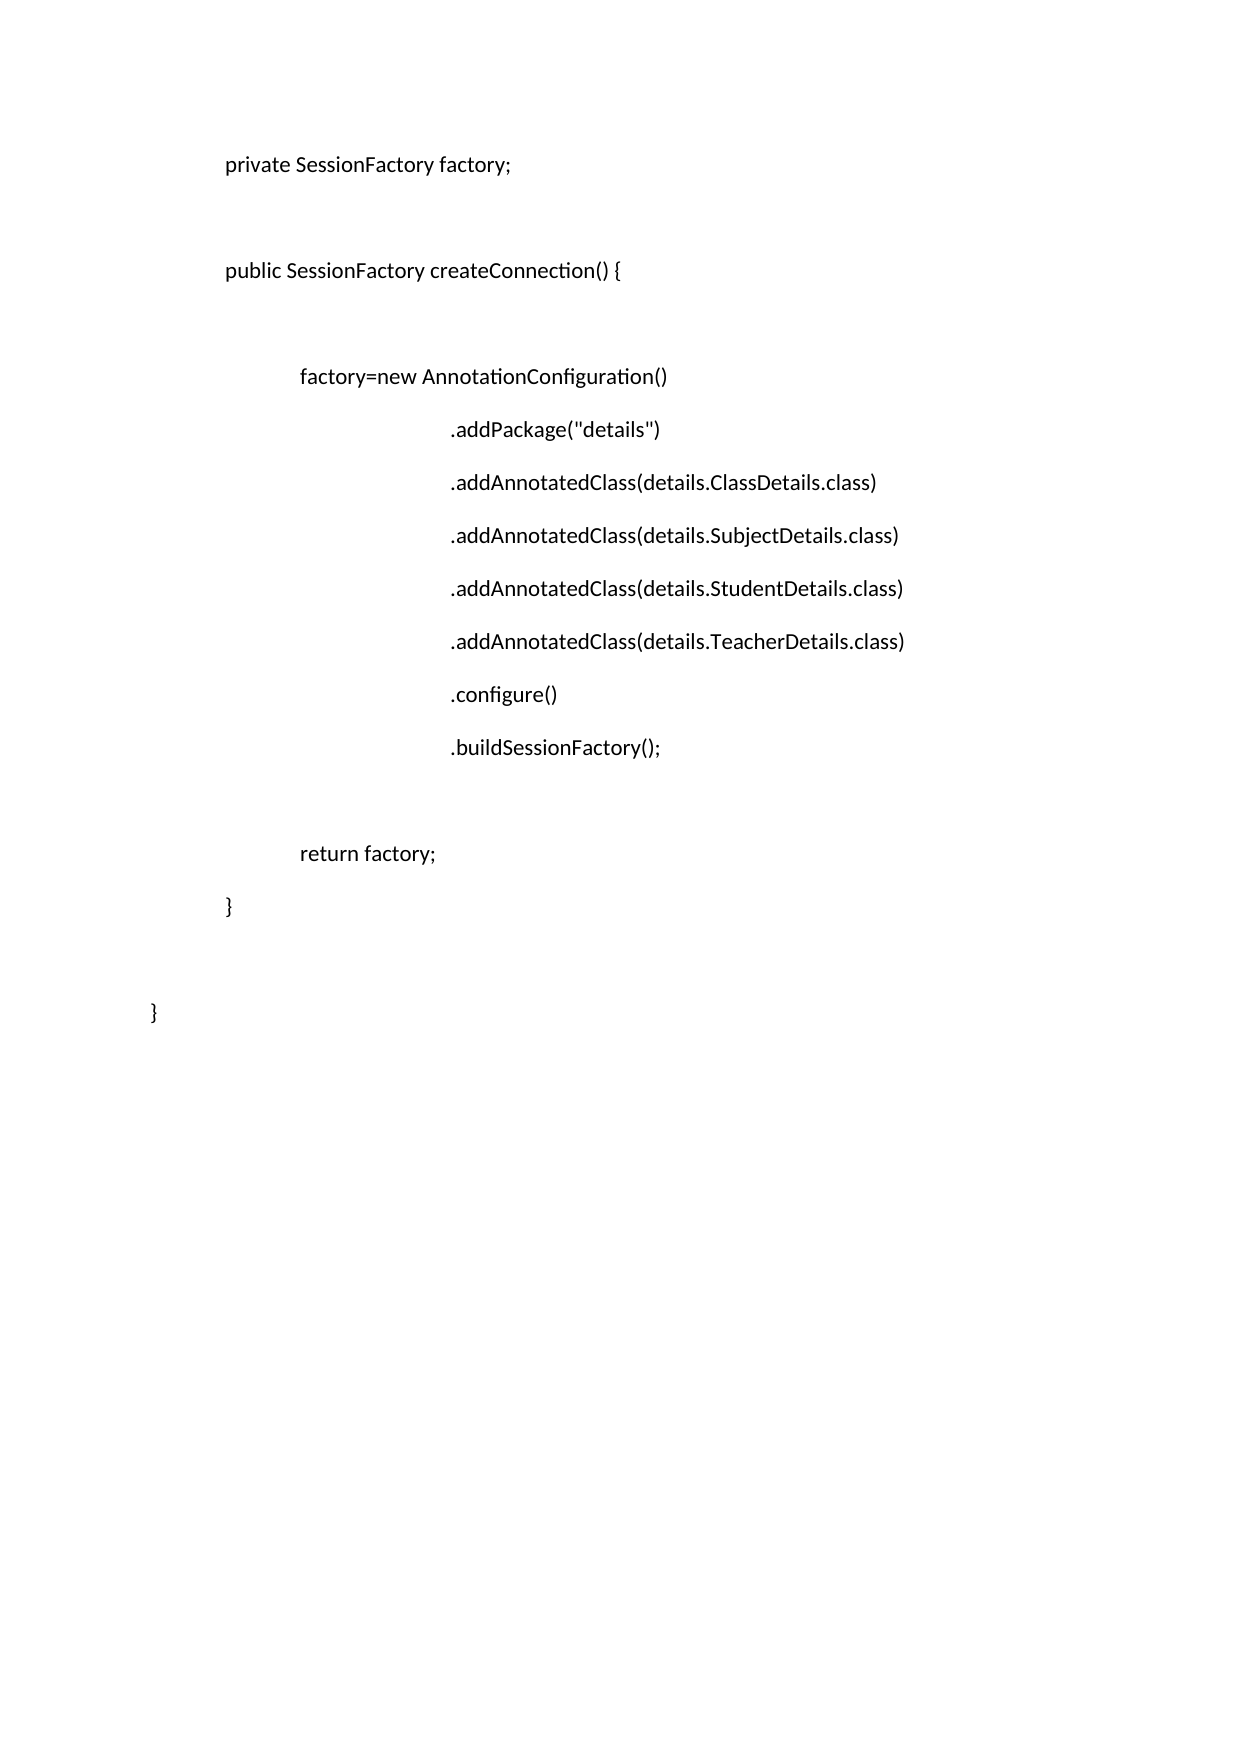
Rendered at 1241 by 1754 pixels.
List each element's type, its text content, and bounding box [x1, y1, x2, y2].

text .addPackage("details") [150, 415, 1090, 443]
text .addAnnotatedClass(details.SubjectDetails.class) [150, 521, 1090, 549]
text .buildSessionFactory(); [150, 733, 1090, 761]
text return factory; [150, 839, 1090, 867]
text .addAnnotatedClass(details.TeacherDetails.class) [150, 627, 1090, 655]
text private SessionFactory factory; [150, 150, 1090, 178]
text } [150, 892, 1090, 920]
text } [150, 998, 1090, 1026]
text factory=new AnnotationConfiguration() [150, 362, 1090, 390]
text .addAnnotatedClass(details.ClassDetails.class) [150, 468, 1090, 496]
text .addAnnotatedClass(details.StudentDetails.class) [150, 574, 1090, 602]
text .configure() [150, 680, 1090, 708]
text public SessionFactory createConnection() { [150, 256, 1090, 284]
